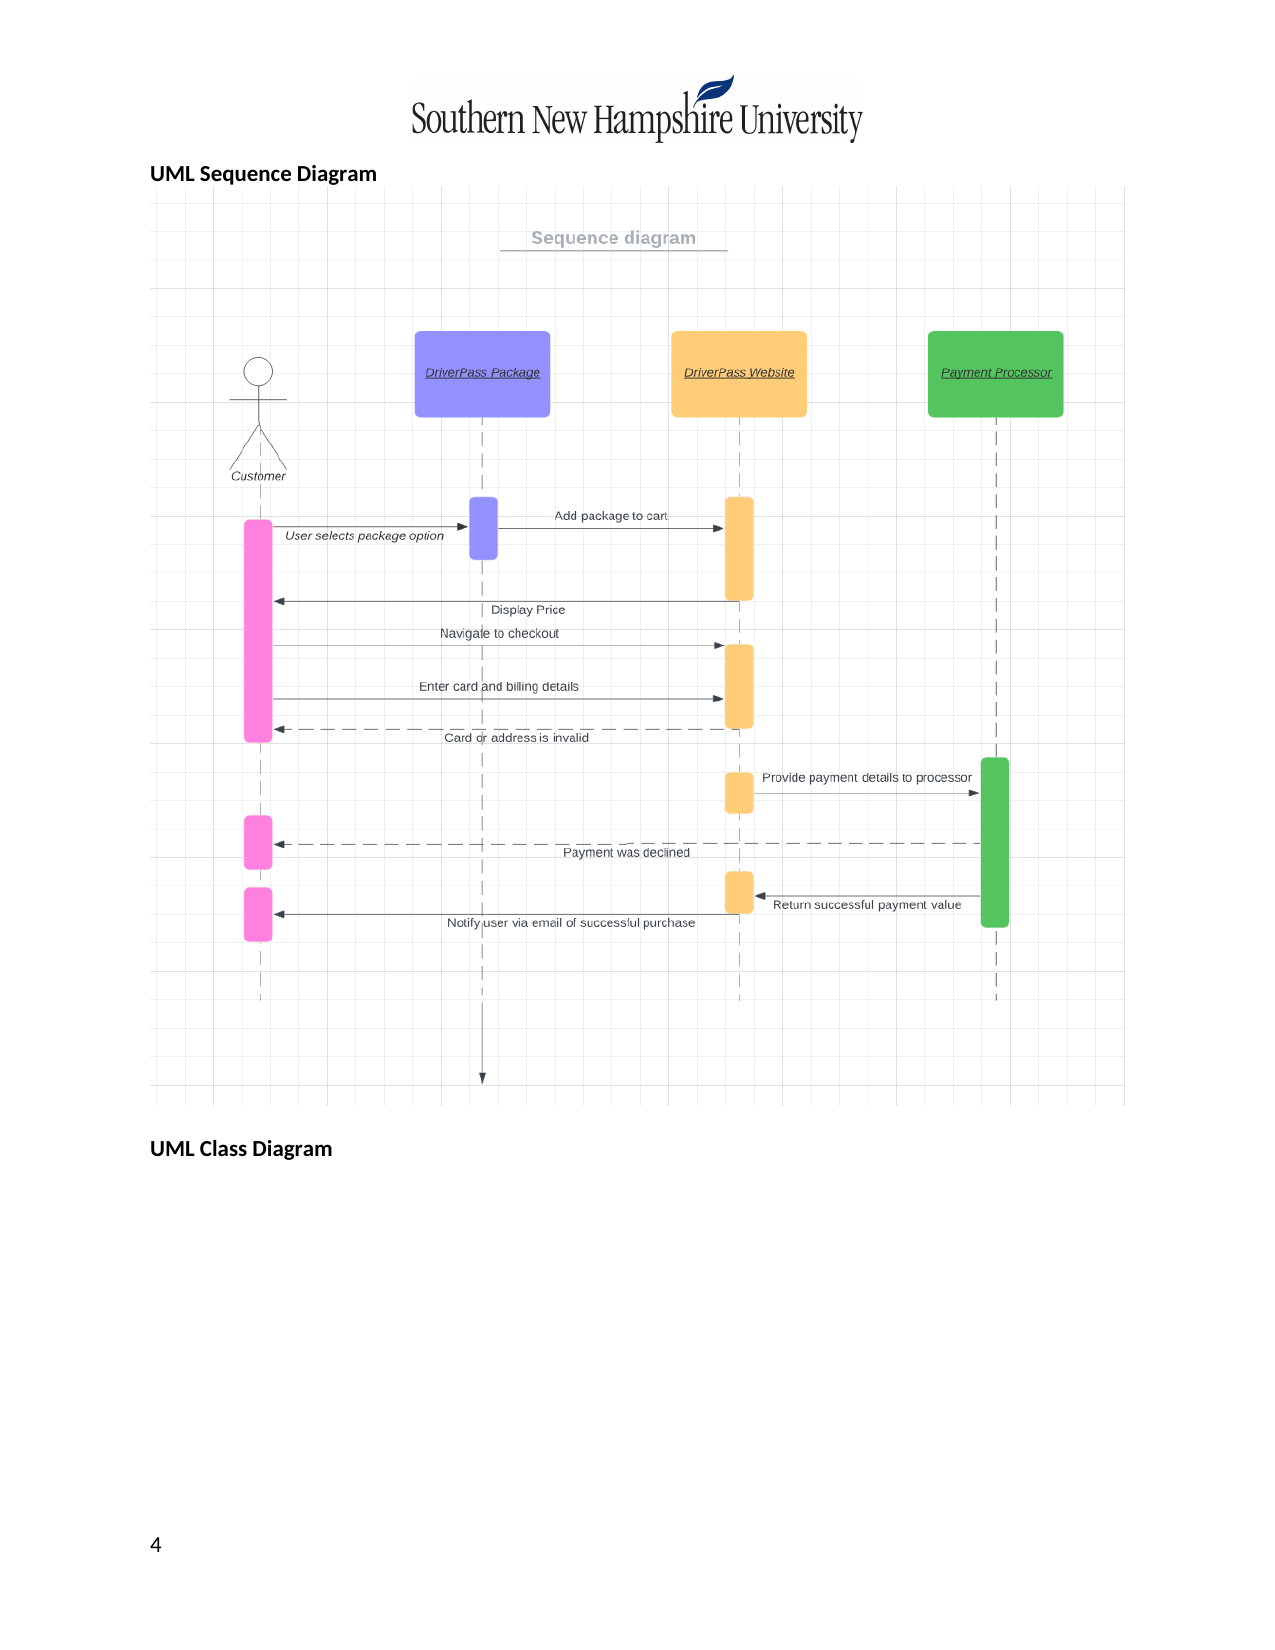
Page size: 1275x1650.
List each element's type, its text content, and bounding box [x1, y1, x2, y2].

picture [150, 186, 1125, 1106]
picture [412, 75, 863, 143]
subtitle UML Sequence Diagram [150, 159, 1125, 186]
subtitle UML Class Diagram [150, 1134, 1125, 1162]
